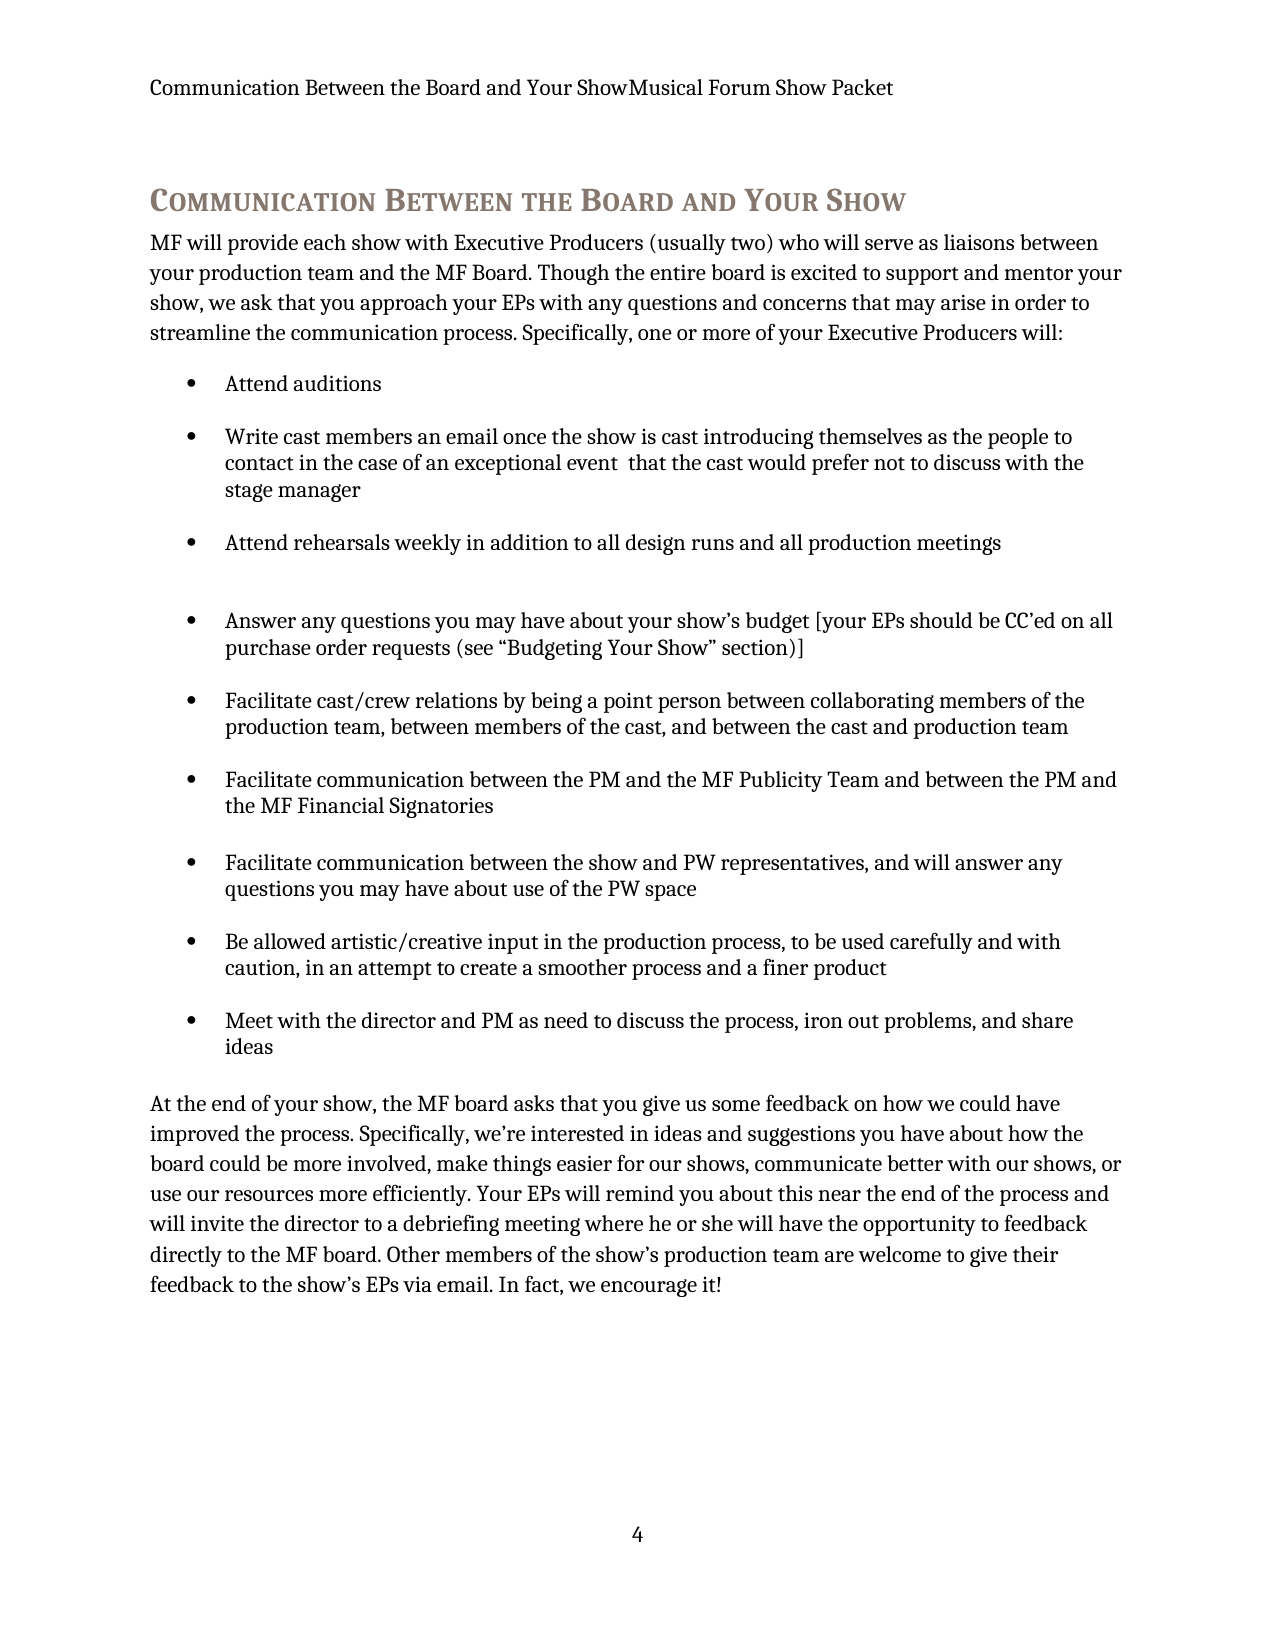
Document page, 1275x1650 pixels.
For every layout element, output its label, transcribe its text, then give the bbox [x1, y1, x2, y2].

list Facilitate communication between the show and PW representatives, and will answer any questions you may have about use of the PW space [187, 849, 1125, 902]
text MF will provide each show with Executive Producers (usually two) who will serve as liaisons between your production team and the MF Board. Though the entire board is excited to support and mentor your show, we ask that you approach your EPs with any questions and concerns that may arise in order to streamline the communication process. Specifically, one or more of your Executive Producers will: [150, 229, 1125, 346]
text At the end of your show, the MF board asks that you give us some feedback on how we could have improved the process. Specifically, we’re interested in ideas and suggestions you have about how the board could be more involved, make things easier for our shows, communicate better with our shows, or use our resources more efficiently. Your EPs will remind you about this near the end of the process and will invite the director to a debriefing meeting where he or she will have the opportunity to feedback directly to the MF board. Other members of the show’s production team are welcome to give their feedback to the show’s EPs via email. In fact, we encourage it! [150, 1090, 1125, 1298]
list Write cast members an email once the show is cast introducing themselves as the people to contact in the case of an exceptional event that the cast would prefer not to discuss with the stage manager [187, 424, 1125, 503]
list Be allowed artistic/creative input in the production process, to be used carefully and with caution, in an attempt to create a smoother process and a finer product [187, 928, 1125, 981]
list Attend rehearsals weekly in addition to all design runs and all production meetings [187, 529, 1125, 556]
list Meet with the director and PM as need to discuss the process, iron out problems, and share ideas [187, 1007, 1125, 1060]
list Attend auditions [187, 371, 1125, 397]
list Answer any questions you may have about your show’s budget [your EPs should be CC’ed on all purchase order requests (see “Budgeting Your Show” section)] [187, 608, 1125, 661]
subtitle Communication Between the Board and Your Show [150, 181, 1125, 219]
list Facilitate cast/crew relations by being a point person between collaborating members of the production team, between members of the cast, and between the cast and production team [187, 687, 1125, 740]
list Facilitate communication between the PM and the MF Publicity Team and between the PM and the MF Financial Signatories [187, 766, 1125, 819]
